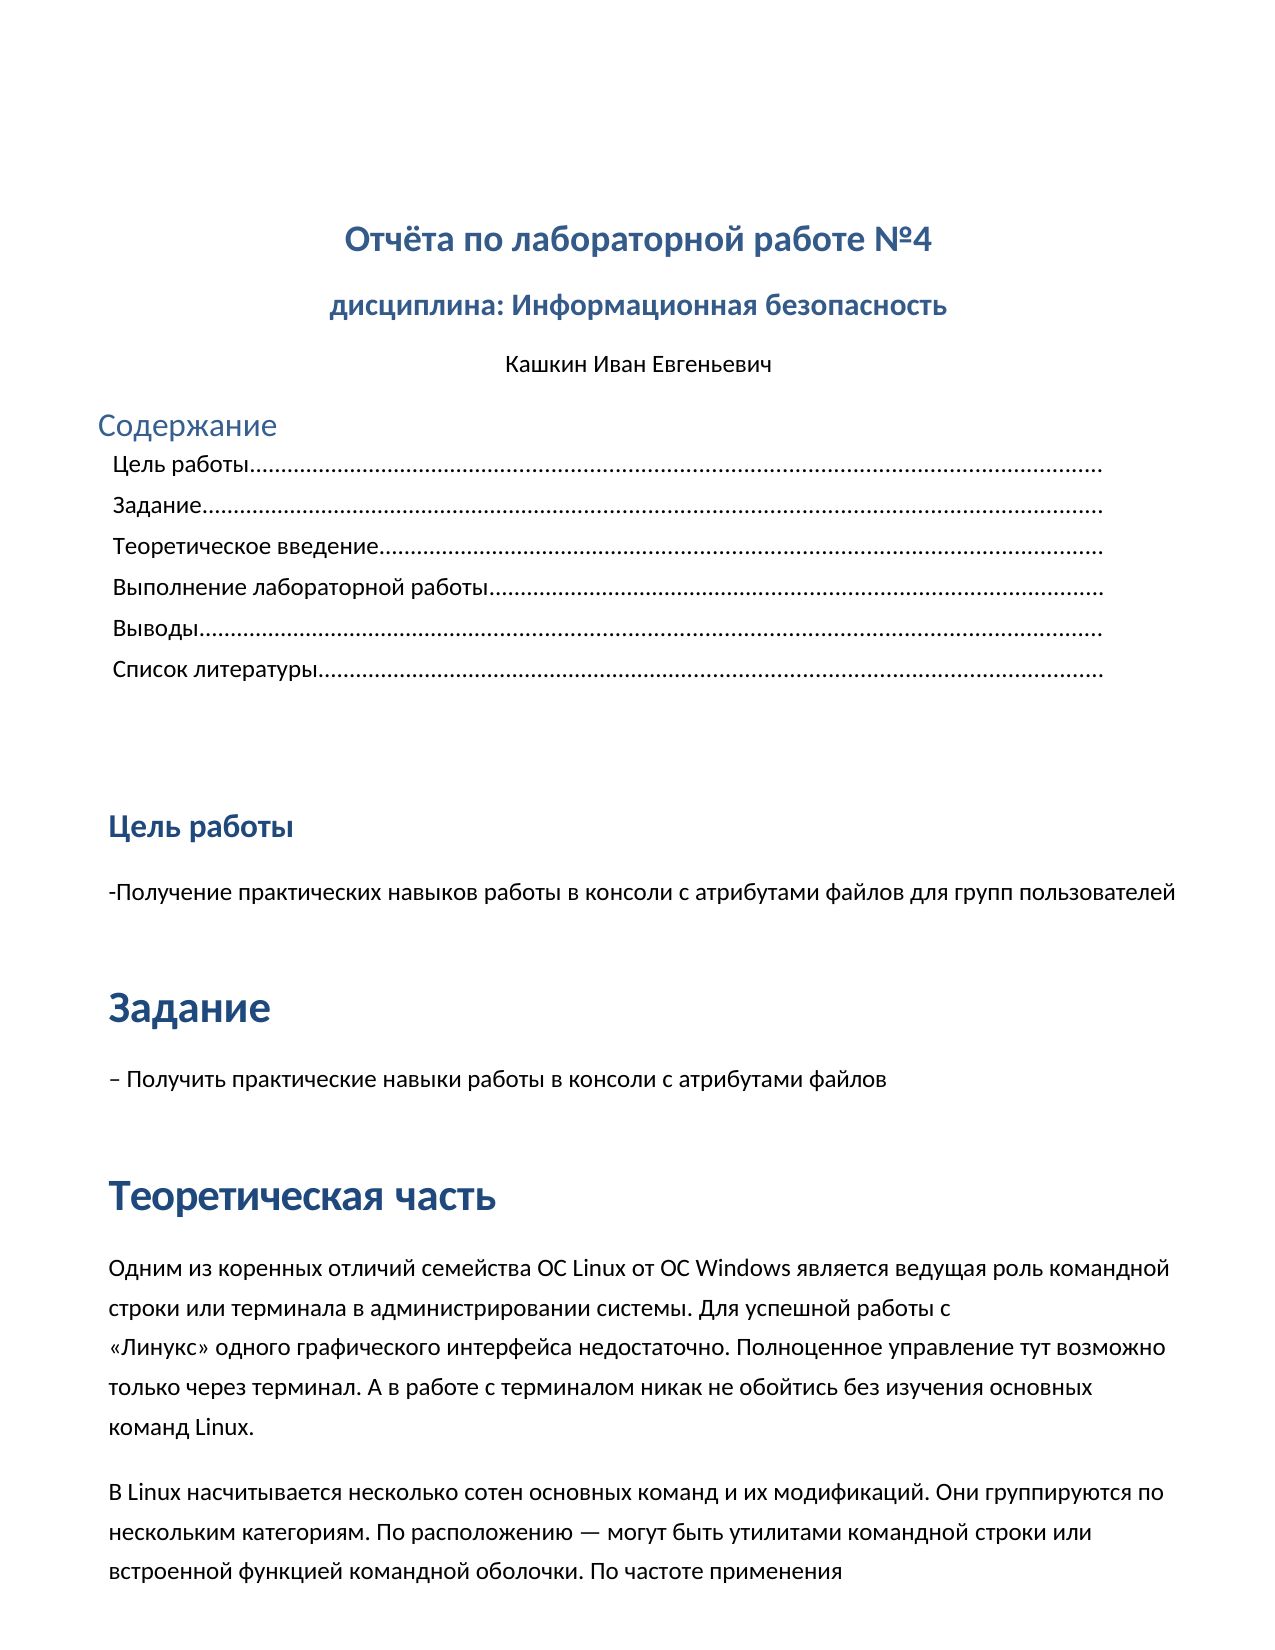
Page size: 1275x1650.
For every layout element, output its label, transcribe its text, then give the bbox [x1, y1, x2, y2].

text Кашкин Иван Евгеньевич [98, 348, 1179, 379]
title Отчёта по лабораторной работе №4 [98, 214, 1179, 260]
text Одним из коренных отличий семейства ОС Linux от ОС Windows является ведущая роль командной строки или терминала в администрировании системы. Для успешной работы с [108, 1252, 1179, 1322]
subtitle Цель работы [108, 804, 1179, 845]
subtitle Задание [108, 979, 1179, 1034]
text -Получение практических навыков работы в консоли с атрибутами файлов для групп пользователей [108, 876, 1179, 907]
text – Получить практические навыки работы в консоли с атрибутами файлов [108, 1063, 1179, 1094]
subtitle дисциплина: Информационная безопасность [98, 285, 1179, 323]
subtitle Теоретическая часть [108, 1166, 1179, 1221]
text «Линукс» одного графического интерфейса недостаточно. Полноценное управление тут возможно только через терминал. А в работе с терминалом никак не обойтись без изучения основных команд Linux. [108, 1332, 1179, 1441]
text В Linux насчитывается несколько сотен основных команд и их модификаций. Они группируются по нескольким категориям. По расположению — могут быть утилитами командной строки или встроенной функцией командной оболочки. По частоте применения [108, 1476, 1179, 1586]
